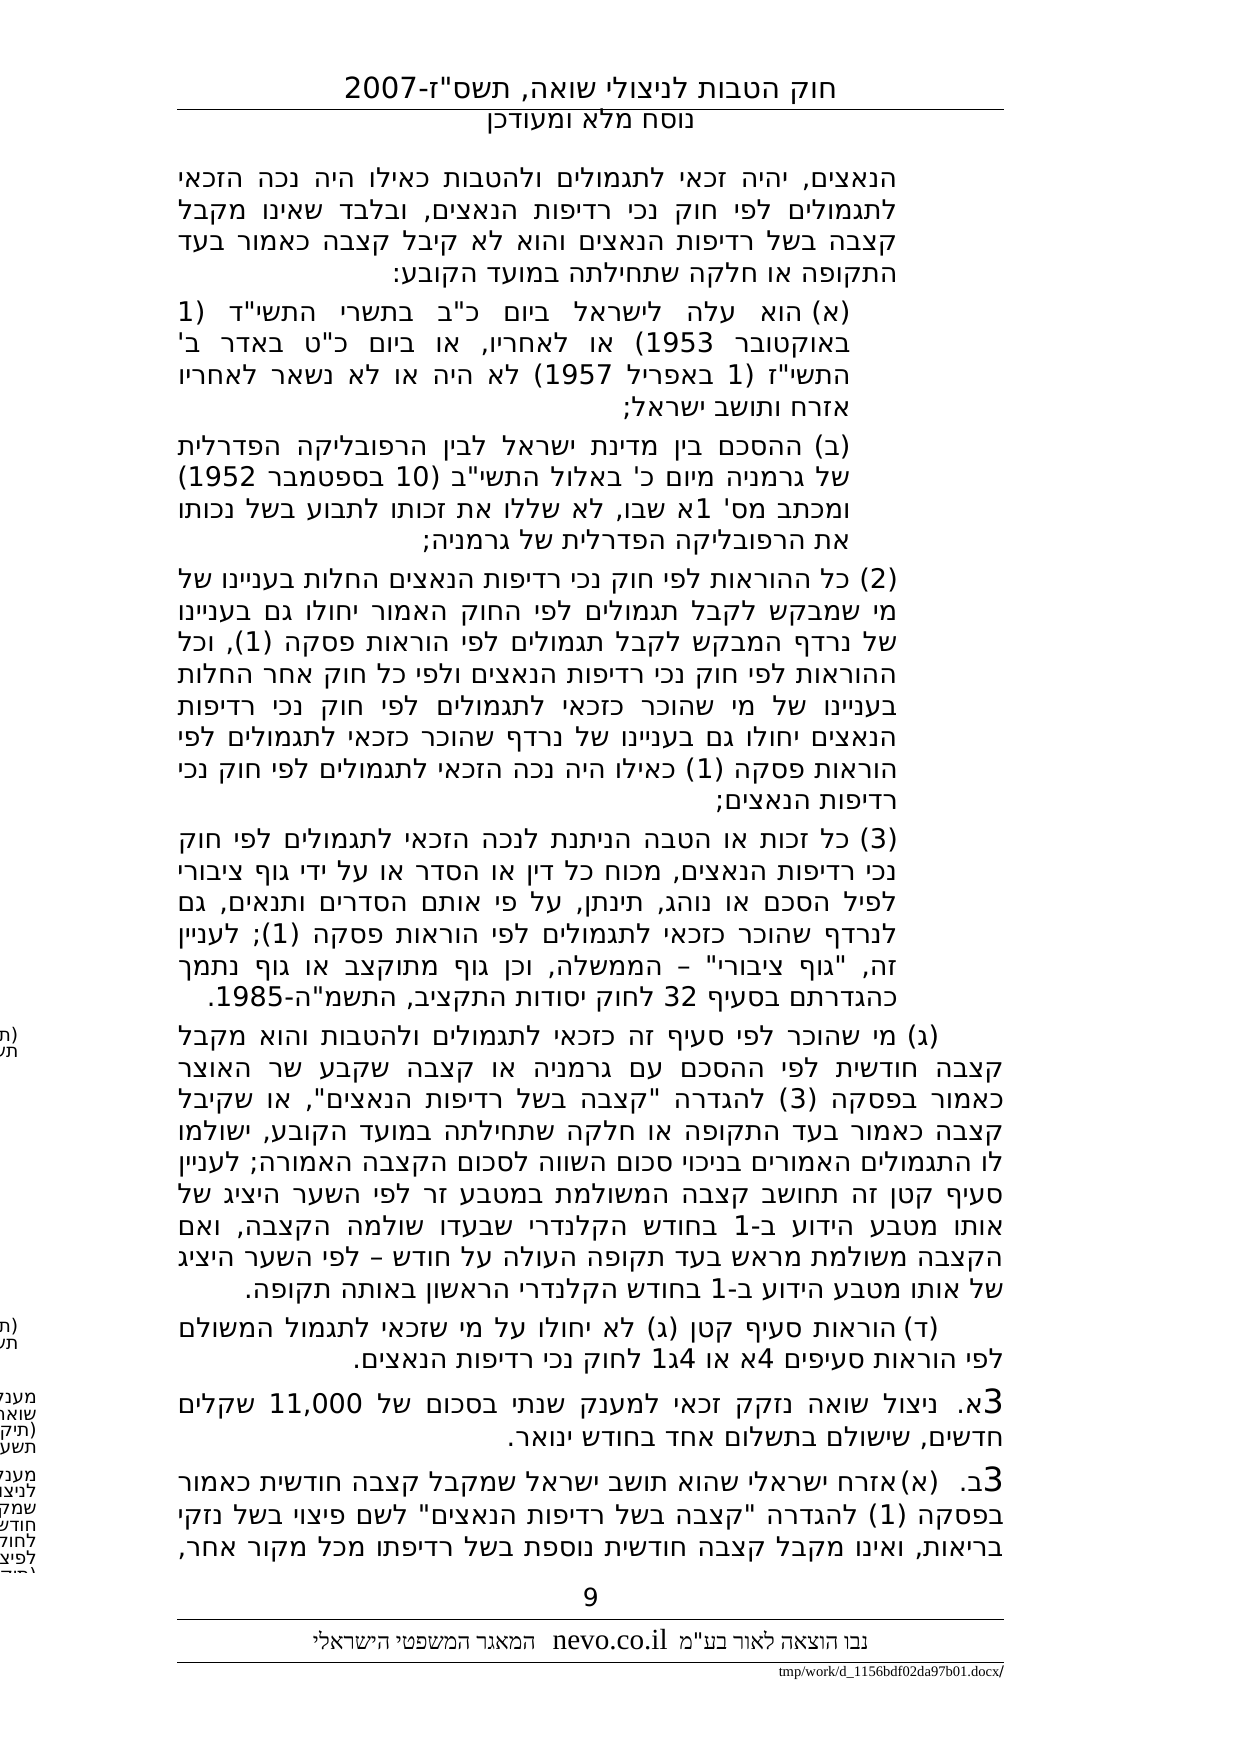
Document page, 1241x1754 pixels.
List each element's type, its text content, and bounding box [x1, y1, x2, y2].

text (ב) ההסכם בין מדינת ישראל לבין הרפובליקה הפדרלית של גרמניה מיום כ' באלול התשי"ב (10 בספטמבר 1952) ומכתב מס' 1א שבו, לא שללו את זכותו לתבוע בשל נכותו את הרפובליקה הפדרלית של גרמניה; [177, 430, 851, 556]
text (א) הוא עלה לישראל ביום כ"ב בתשרי התשי"ד (1 באוקטובר 1953) או לאחריו, או ביום כ"ט באדר ב' התשי"ז (1 באפריל 1957) לא היה או לא נשאר לאחריו אזרח ותושב ישראל; [177, 296, 851, 422]
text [177, 162, 1004, 289]
text (2) כל ההוראות לפי חוק נכי רדיפות הנאצים החלות בעניינו של מי שמבקש לקבל תגמולים לפי החוק האמור יחולו גם בעניינו של נרדף המבקש לקבל תגמולים לפי הוראות פסקה (1), וכל ההוראות לפי חוק נכי רדיפות הנאצים ולפי כל חוק אחר החלות בעניינו של מי שהוכר כזכאי לתגמולים לפי חוק נכי רדיפות הנאצים יחולו גם בעניינו של נרדף שהוכר כזכאי לתגמולים לפי הוראות פסקה (1) כאילו היה נכה הזכאי לתגמולים לפי חוק נכי רדיפות הנאצים; [177, 564, 898, 816]
text (ג) מי שהוכר לפי סעיף זה כזכאי לתגמולים ולהטבות והוא מקבל קצבה חודשית לפי ההסכם עם גרמניה או קצבה שקבע שר האוצר כאמור בפסקה (3) להגדרה "קצבה בשל רדיפות הנאצים", או שקיבל קצבה כאמור בעד התקופה או חלקה שתחילתה במועד הקובע, ישולמו לו התגמולים האמורים בניכוי סכום השווה לסכום הקצבה האמורה; לעניין סעיף קטן זה תחושב קצבה המשולמת במטבע זר לפי השער היציג של אותו מטבע הידוע ב-1 בחודש הקלנדרי שבעדו שולמה הקצבה, ואם הקצבה משולמת מראש בעד תקופה העולה על חודש – לפי השער היציג של אותו מטבע הידוע ב-1 בחודש הקלנדרי הראשון באותה תקופה. [177, 1021, 1004, 1304]
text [177, 1461, 1004, 1563]
text 3א. ניצול שואה נזקק זכאי למענק שנתי בסכום של 11,000 שקלים חדשים, שישולם בתשלום אחד בחודש ינואר. [177, 1383, 1004, 1453]
text (ד) הוראות סעיף קטן (ג) לא יחולו על מי שזכאי לתגמול המשולם לפי הוראות סעיפים 4א או 4ג1 לחוק נכי רדיפות הנאצים. [177, 1312, 1004, 1375]
text (3) כל זכות או הטבה הניתנת לנכה הזכאי לתגמולים לפי חוק נכי רדיפות הנאצים, מכוח כל דין או הסדר או על ידי גוף ציבורי לפיל הסכם או נוהג, תינתן, על פי אותם הסדרים ותנאים, גם לנרדף שהוכר כזכאי לתגמולים לפי הוראות פסקה (1); לעניין זה, "גוף ציבורי" – הממשלה, וכן גוף מתוקצב או גוף נתמך כהגדרתם בסעיף 32 לחוק יסודות התקציב, התשמ"ה-1985. [177, 824, 898, 1013]
